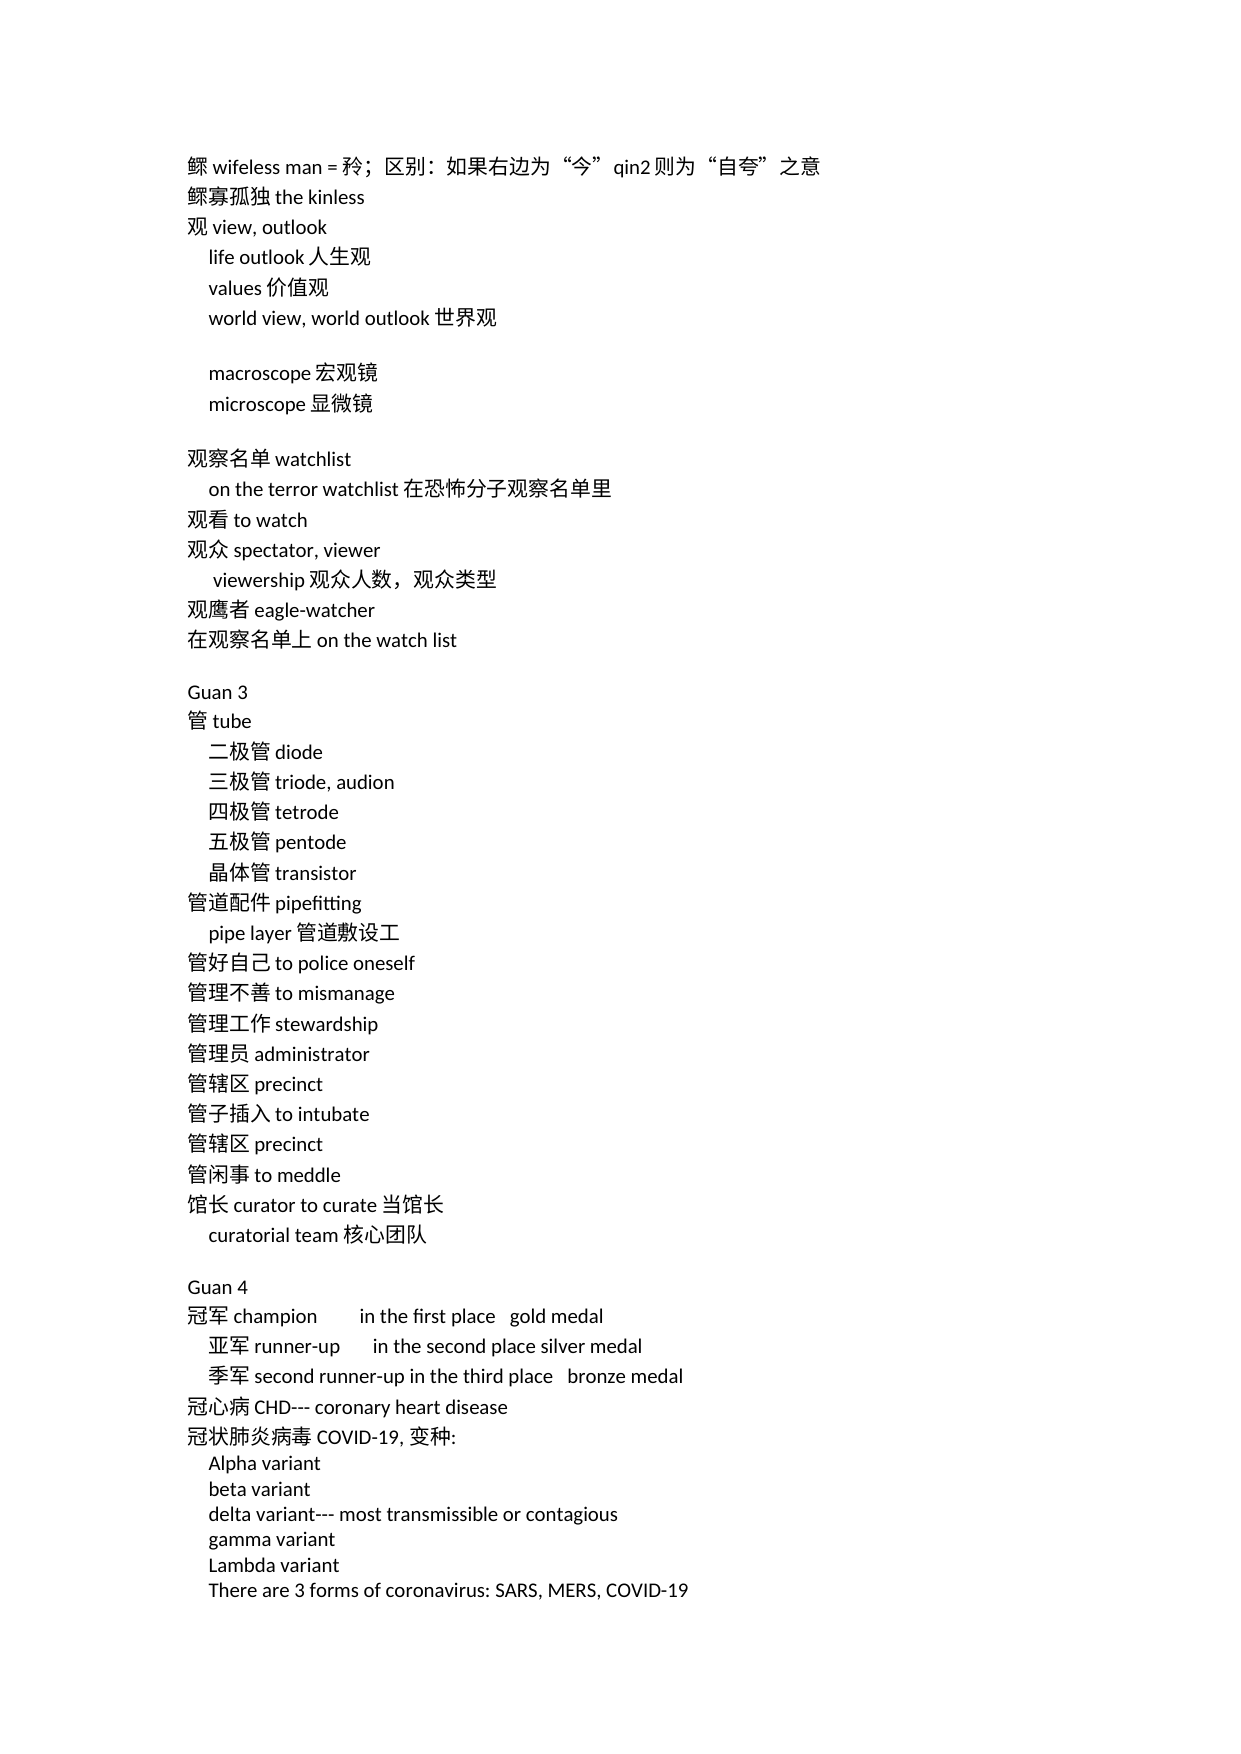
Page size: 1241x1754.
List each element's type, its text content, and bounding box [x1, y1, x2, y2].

text 四极管tetrode [187, 795, 1053, 826]
text microscope显微镜 [187, 387, 1053, 417]
text world view, world outlook世界观 [187, 301, 1053, 331]
text Lambda variant [187, 1552, 1053, 1577]
text 管tube [187, 705, 1053, 735]
text curatorial team 核心团队 [187, 1218, 1053, 1248]
text 管辖区precinct [187, 1128, 1053, 1158]
text 观众spectator, viewer [187, 533, 1053, 563]
text 观察名单watchlist [187, 442, 1053, 473]
text 管理员administrator [187, 1037, 1053, 1067]
text 观鹰者eagle-watcher [187, 593, 1053, 624]
text values价值观 [187, 271, 1053, 301]
text beta variant [187, 1476, 1053, 1501]
text 三极管triode, audion [187, 765, 1053, 795]
text 冠状肺炎病毒COVID-19, 变种: [187, 1420, 1053, 1450]
text 管好自己to police oneself [187, 946, 1053, 977]
text 二极管diode [187, 735, 1053, 765]
text gamma variant [187, 1527, 1053, 1552]
text Guan 3 [187, 679, 1053, 705]
text life outlook人生观 [187, 241, 1053, 271]
text 亚军runner-up in the second place silver medal [187, 1329, 1053, 1360]
text 管道配件pipefitting [187, 886, 1053, 916]
text delta variant--- most transmissible or contagious [187, 1501, 1053, 1527]
text pipe layer管道敷设工 [187, 916, 1053, 946]
text 管辖区precinct [187, 1067, 1053, 1097]
text 管子插入to intubate [187, 1097, 1053, 1128]
text 鳏wifeless man = 矝；区别：如果右边为“今”qin2则为“自夸”之意 [187, 150, 1053, 180]
text 管理工作stewardship [187, 1007, 1053, 1037]
text Alpha variant [187, 1450, 1053, 1476]
text 五极管pentode [187, 826, 1053, 856]
text 观看to watch [187, 503, 1053, 533]
text 季军second runner-up in the third place bronze medal [187, 1360, 1053, 1390]
text 馆长curator to curate当馆长 [187, 1188, 1053, 1218]
text macroscope宏观镜 [187, 357, 1053, 387]
text 管闲事to meddle [187, 1158, 1053, 1188]
text 冠军champion in the first place gold medal [187, 1299, 1053, 1329]
text Guan 4 [187, 1274, 1053, 1299]
text 管理不善to mismanage [187, 977, 1053, 1007]
text 冠心病CHD--- coronary heart disease [187, 1390, 1053, 1420]
text 在观察名单上on the watch list [187, 624, 1053, 654]
text 观view, outlook [187, 210, 1053, 241]
text 晶体管transistor [187, 856, 1053, 886]
text There are 3 forms of coronavirus: SARS, MERS, COVID-19 [187, 1577, 1053, 1603]
text viewership观众人数，观众类型 [187, 563, 1053, 593]
text on the terror watchlist在恐怖分子观察名单里 [187, 473, 1053, 503]
text 鳏寡孤独the kinless [187, 180, 1053, 210]
